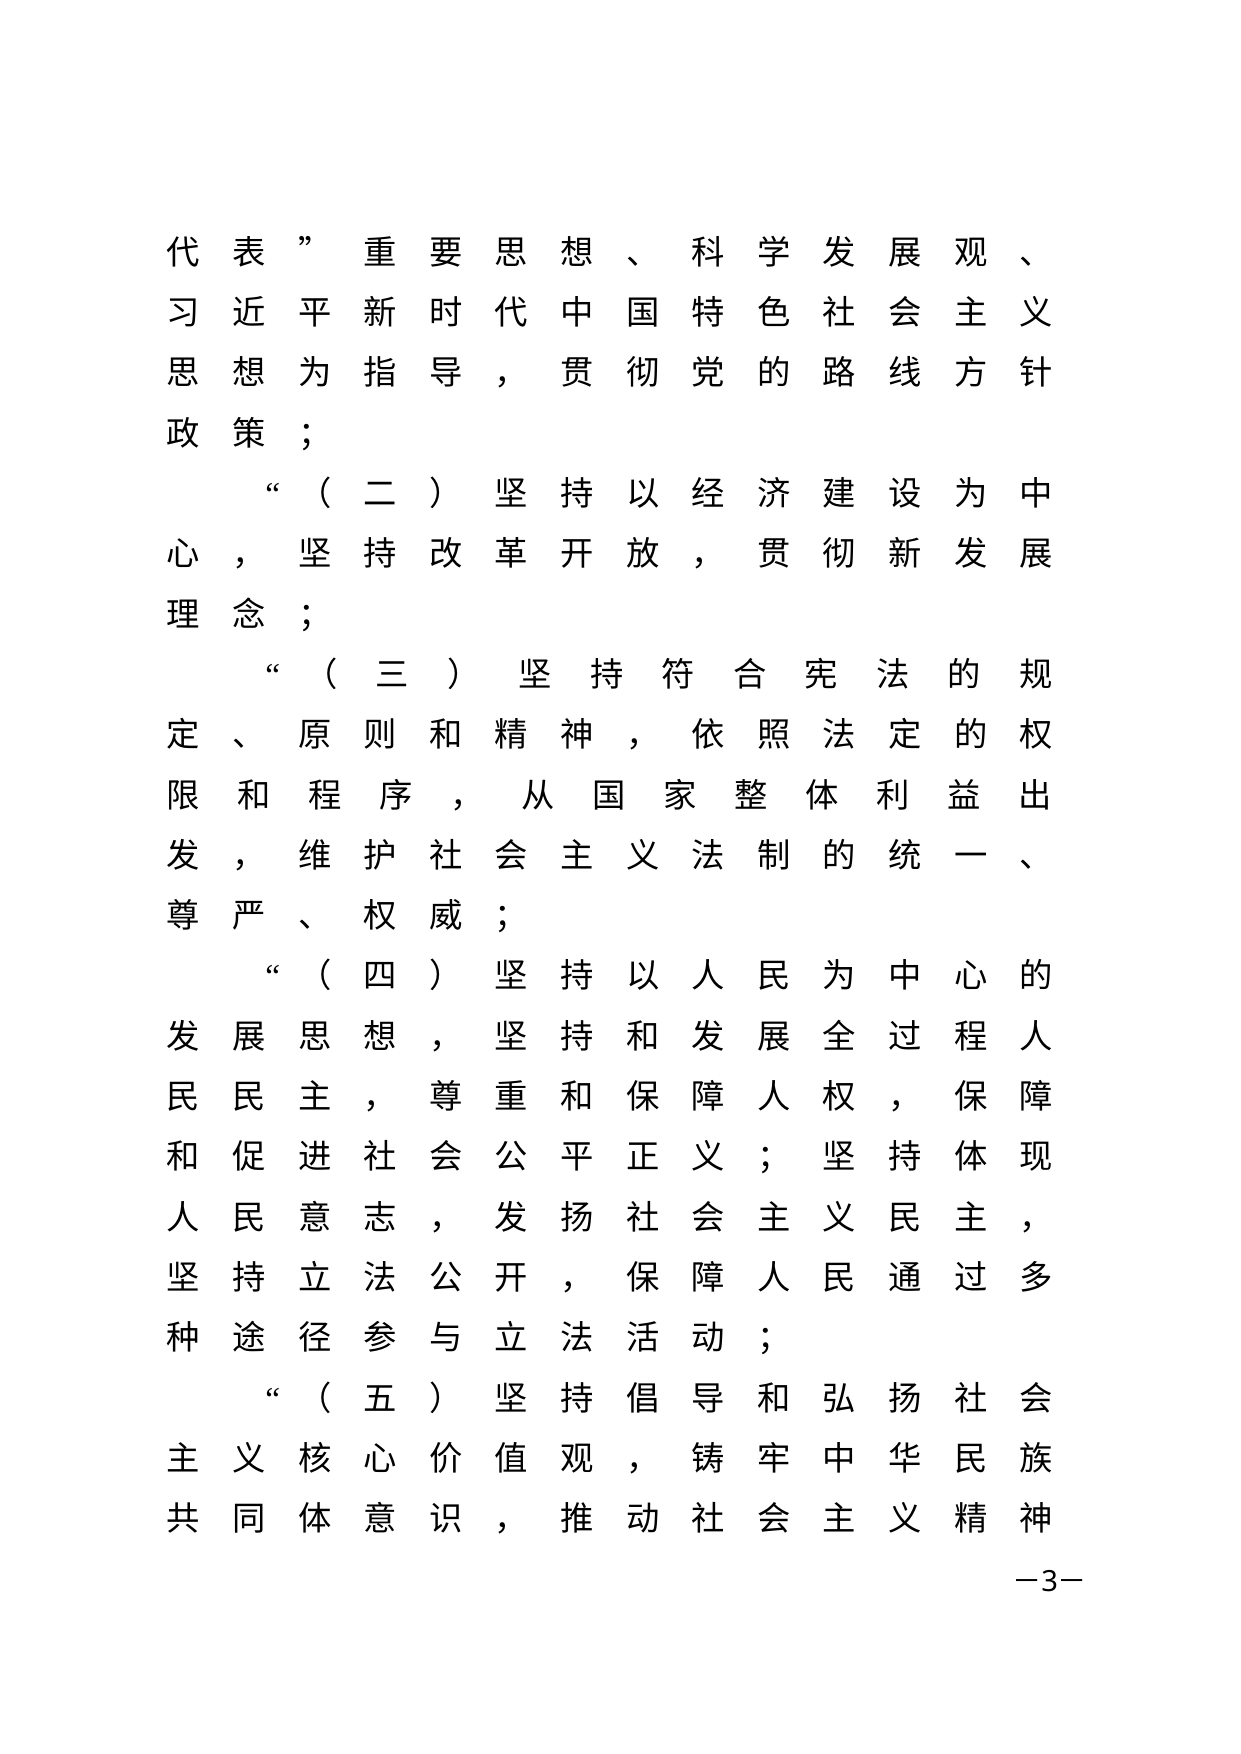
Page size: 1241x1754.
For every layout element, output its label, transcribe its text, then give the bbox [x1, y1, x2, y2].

list “（五）坚持倡导和弘扬社会主义核心价值观，铸牢中华民族共同体意识，推动社会主义精神文明建设； [167, 1365, 1085, 1546]
list “（二）坚持以经济建设为中心，坚持改革开放，贯彻新发展理念； [167, 461, 1085, 642]
list “（四）坚持以人民为中心的发展思想，坚持和发展全过程人民民主，尊重和保障人权，保障和促进社会公平正义；坚持体现人民意志，发扬社会主义民主，坚持立法公开，保障人民通过多种途径参与立法活动； [167, 943, 1085, 1365]
list “（三）坚持符合宪法的规定、原则和精神，依照法定的权限和程序，从国家整体利益出发，维护社会主义法制的统一、尊严、权威； [167, 642, 1085, 943]
list “（一）坚持中国共产党的领导，坚持以马克思列宁主义、毛泽东思想、邓小平理论、“三个代表”重要思想、科学发展观、习近平新时代中国特色社会主义思想为指导，贯彻党的路线方针政策； [167, 219, 1085, 461]
